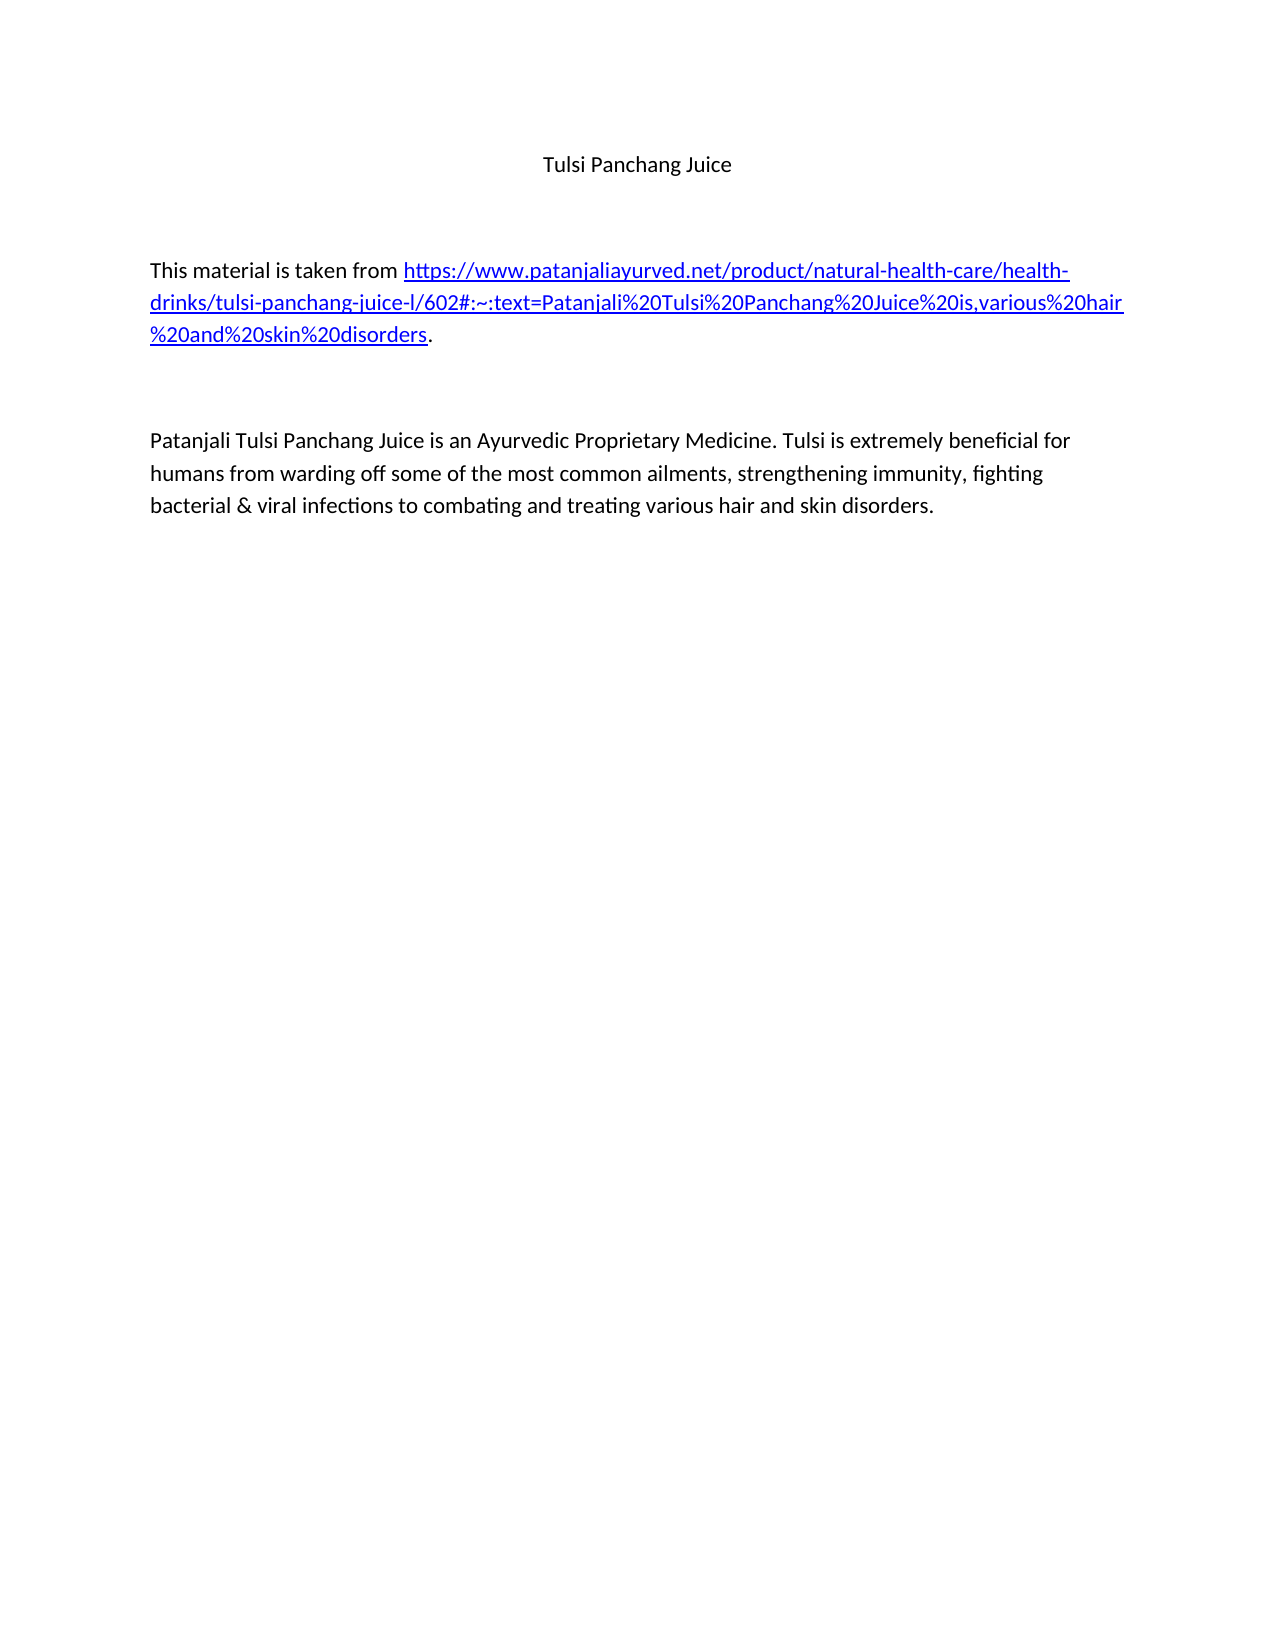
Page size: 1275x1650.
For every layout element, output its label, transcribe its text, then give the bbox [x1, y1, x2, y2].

text This material is taken from https://www.patanjaliayurved.net/product/natural-health-care/health-drinks/tulsi-panchang-juice-l/602#:~:text=Patanjali%20Tulsi%20Panchang%20Juice%20is,various%20hair%20and%20skin%20disorders. [150, 256, 1125, 348]
text Tulsi Panchang Juice [150, 150, 1125, 178]
text Patanjali Tulsi Panchang Juice is an Ayurvedic Proprietary Medicine. Tulsi is extremely beneficial for humans from warding off some of the most common ailments, strengthening immunity, fighting bacterial & viral infections to combating and treating various hair and skin disorders. [150, 426, 1125, 519]
